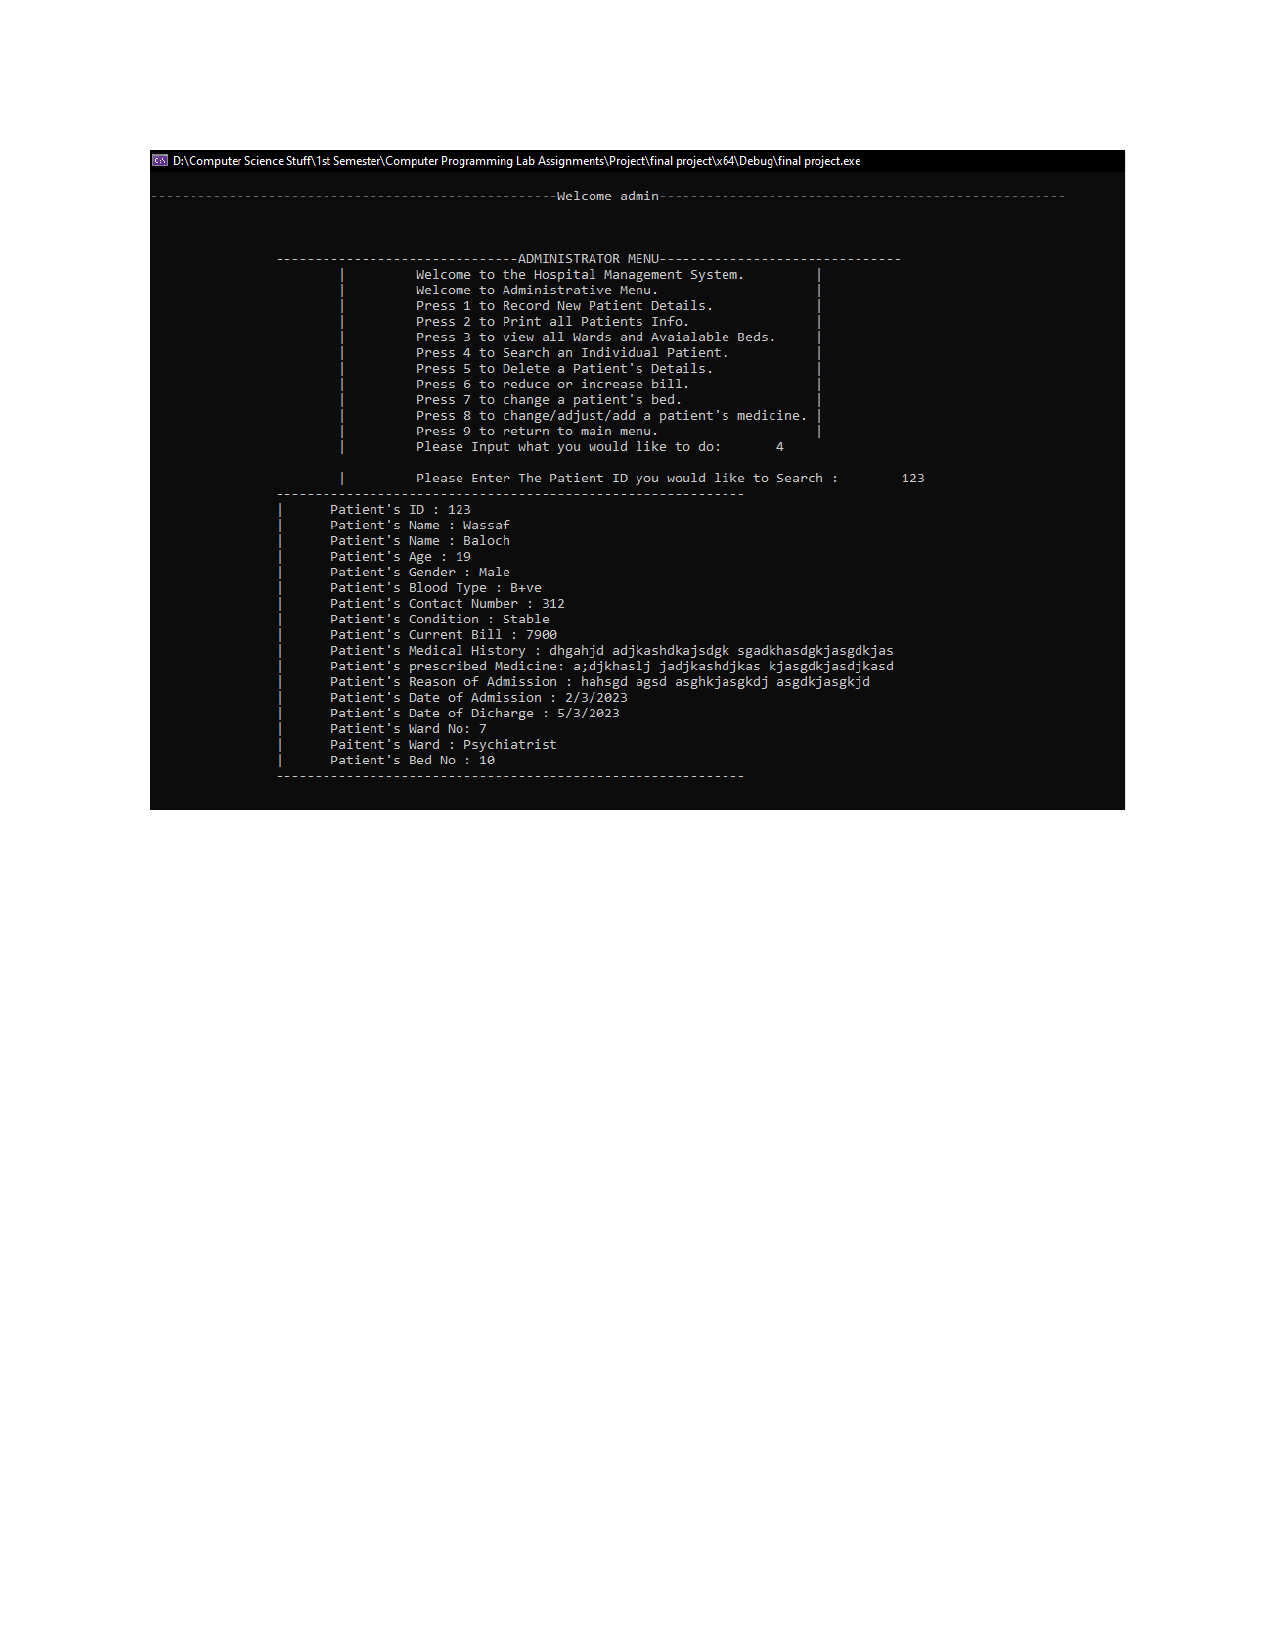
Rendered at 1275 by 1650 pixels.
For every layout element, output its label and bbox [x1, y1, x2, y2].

picture [150, 150, 1125, 810]
